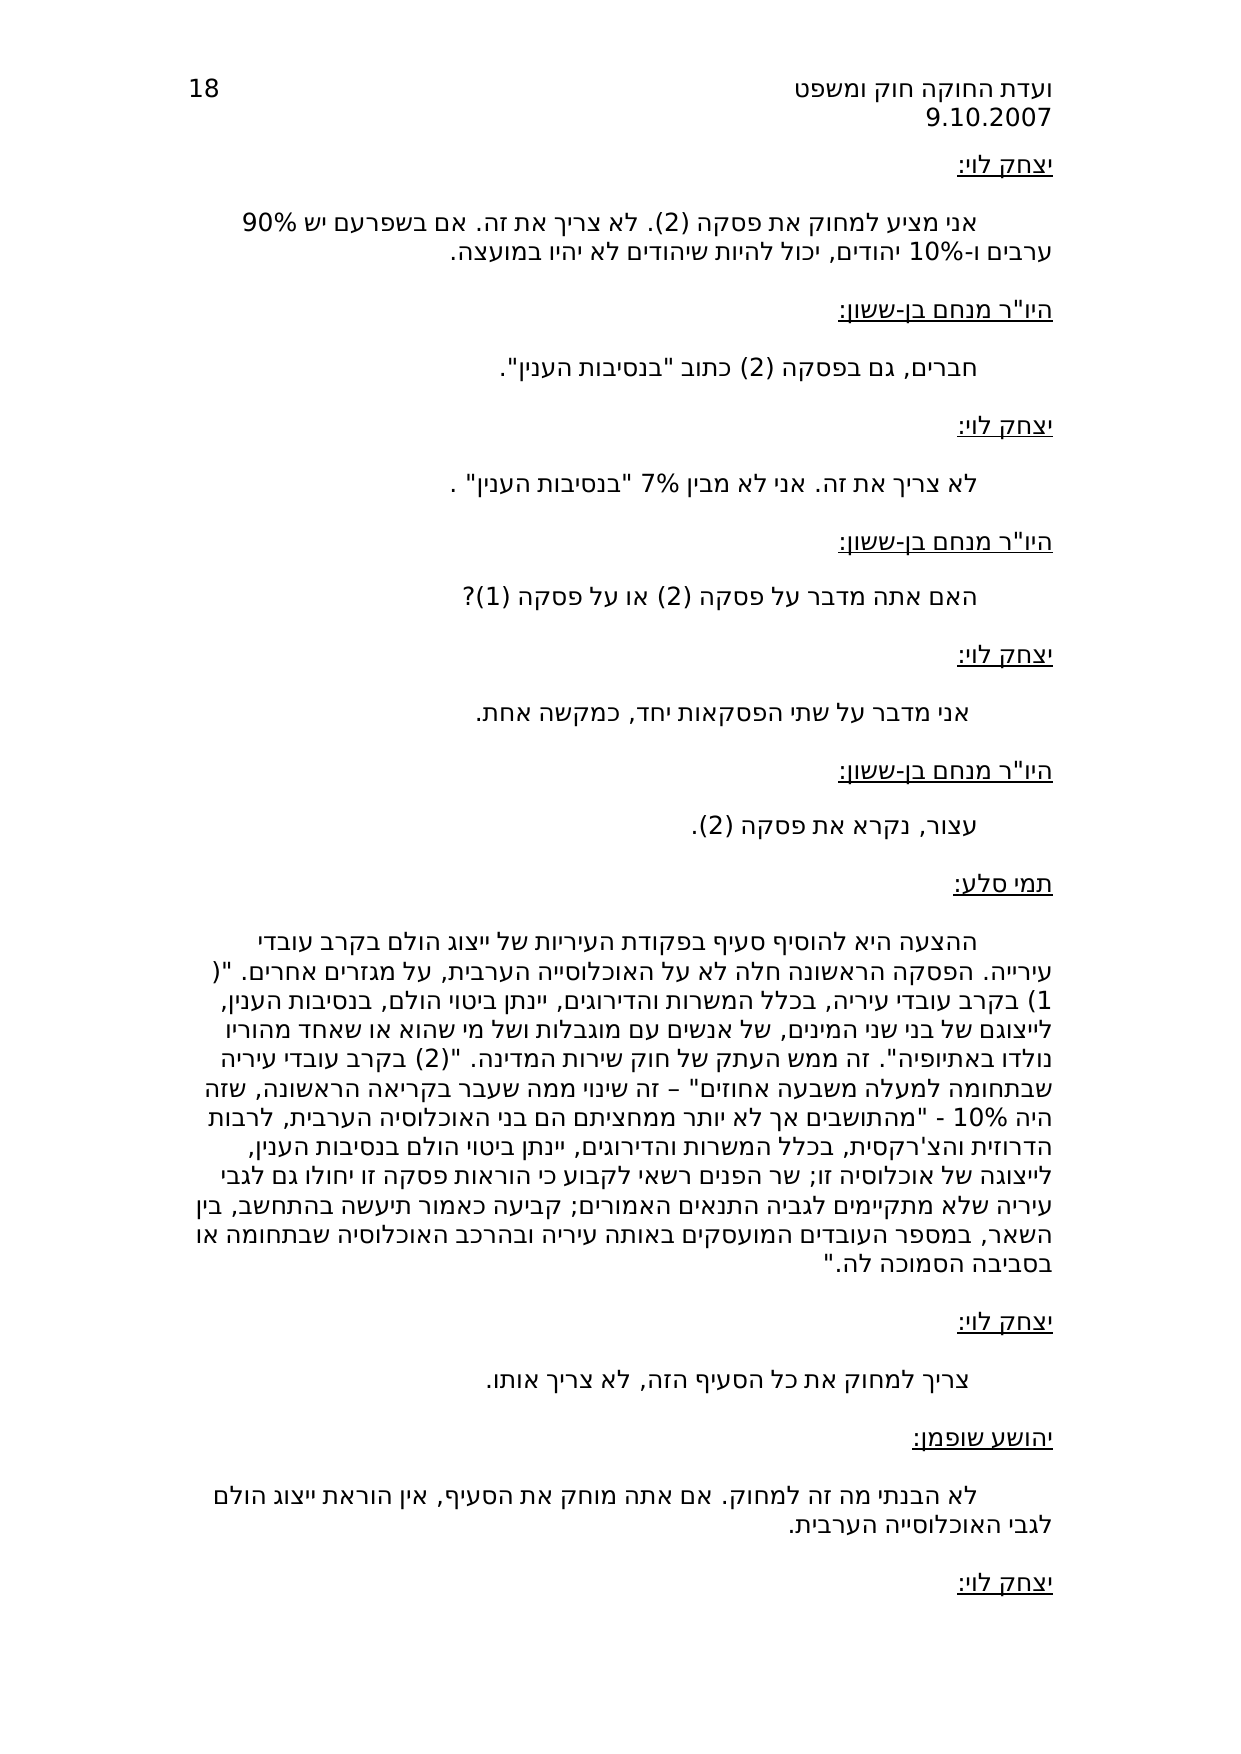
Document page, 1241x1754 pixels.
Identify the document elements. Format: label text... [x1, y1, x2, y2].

text עצור, נקרא את פסקה (2). [187, 812, 1053, 841]
text ההצעה היא להוסיף סעיף בפקודת העיריות של ייצוג הולם בקרב עובדי עירייה. הפסקה הראשונה חלה לא על האוכלוסייה הערבית, על מגזרים אחרים. "(1) בקרב עובדי עיריה, בכלל המשרות והדירוגים, יינתן ביטוי הולם, בנסיבות הענין, לייצוגם של בני שני המינים, של אנשים עם מוגבלות ושל מי שהוא או שאחד מהוריו נולדו באתיופיה". זה ממש העתק של חוק שירות המדינה. "(2) בקרב עובדי עיריה שבתחומה למעלה משבעה אחוזים" – זה שינוי ממה שעבר בקריאה הראשונה, שזה היה 10% - "מהתושבים אך לא יותר ממחציתם הם בני האוכלוסיה הערבית, לרבות הדרוזית והצ'רקסית, בכלל המשרות והדירוגים, יינתן ביטוי הולם בנסיבות הענין, לייצוגה של אוכלוסיה זו; שר הפנים רשאי לקבוע כי הוראות פסקה זו יחולו גם לגבי עיריה שלא מתקיימים לגביה התנאים האמורים; קביעה כאמור תיעשה בהתחשב, בין השאר, במספר העובדים המועסקים באותה עיריה ובהרכב האוכלוסיה שבתחומה או בסביבה הסמוכה לה." [187, 927, 1053, 1278]
text יצחק לוי: [187, 150, 1053, 179]
text אני מציע למחוק את פסקה (2). לא צריך את זה. אם בשפרעם יש 90% ערבים ו-10% יהודים, יכול להיות שיהודים לא יהיו במועצה. [187, 208, 1053, 266]
text יהושע שופמן: [187, 1423, 1053, 1452]
text אני מדבר על שתי הפסקאות יחד, כמקשה אחת. [187, 698, 1053, 727]
subtitle תמי סלע: [187, 869, 1053, 899]
text יצחק לוי: [187, 1568, 1053, 1597]
text האם אתה מדבר על פסקה (2) או על פסקה (1)? [187, 582, 1053, 611]
text לא הבנתי מה זה למחוק. אם אתה מוחק את הסעיף, אין הוראת ייצוג הולם לגבי האוכלוסייה הערבית. [187, 1481, 1053, 1539]
text צריך למחוק את כל הסעיף הזה, לא צריך אותו. [187, 1365, 1053, 1394]
text יצחק לוי: [187, 1307, 1053, 1336]
text חברים, גם בפסקה (2) כתוב "בנסיבות הענין". [187, 353, 1053, 382]
text יצחק לוי: [187, 640, 1053, 669]
subtitle היו"ר מנחם בן-ששון: [187, 527, 1053, 556]
text יצחק לוי: [187, 411, 1053, 440]
text לא צריך את זה. אני לא מבין 7% "בנסיבות הענין" . [187, 469, 1053, 498]
subtitle היו"ר מנחם בן-ששון: [187, 756, 1053, 785]
text היו"ר מנחם בן-ששון: [187, 295, 1053, 324]
